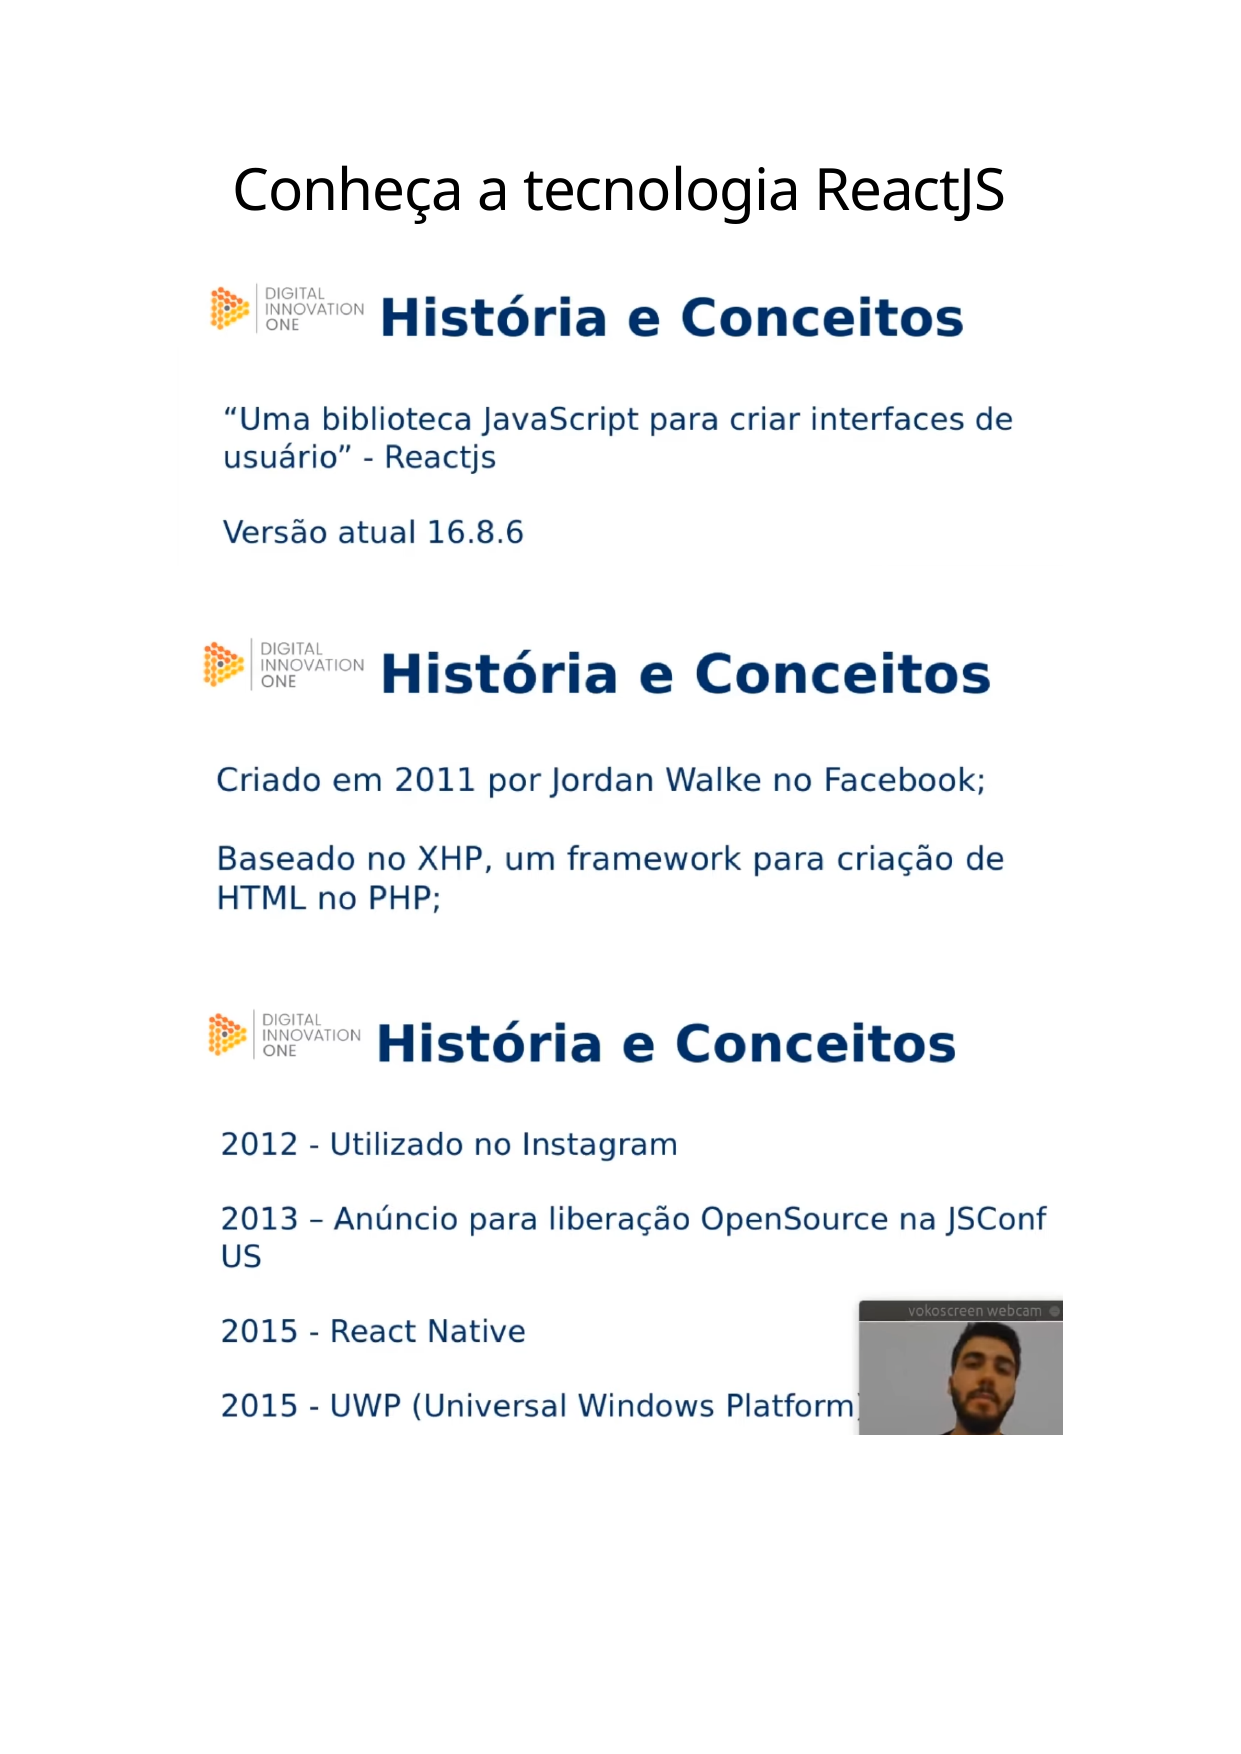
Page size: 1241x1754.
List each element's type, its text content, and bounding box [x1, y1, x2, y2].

picture [177, 631, 1063, 932]
title Conheça a tecnologia ReactJS [177, 148, 1063, 227]
picture [177, 273, 1063, 566]
picture [177, 996, 1063, 1435]
